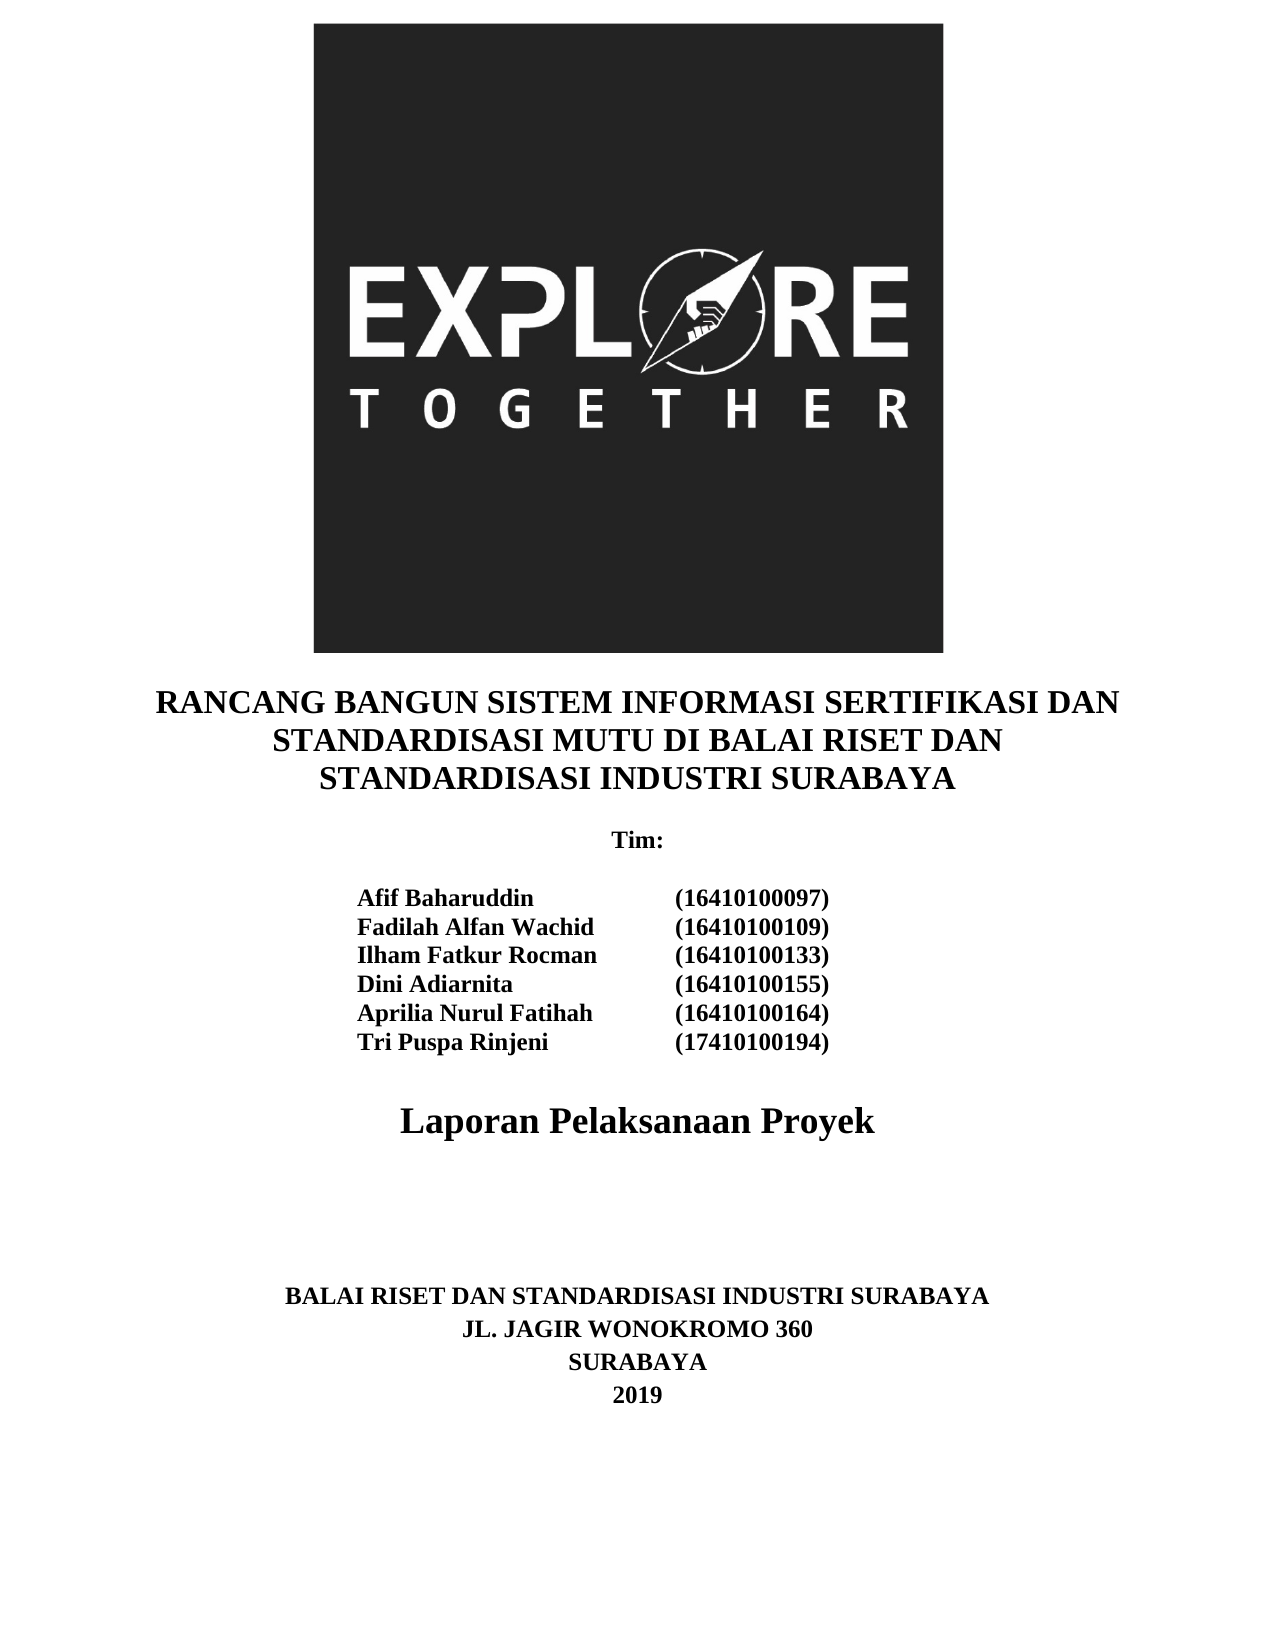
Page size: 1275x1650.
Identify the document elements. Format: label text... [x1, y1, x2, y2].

text 2019 [150, 1380, 1125, 1409]
picture [313, 23, 944, 653]
title RANCANG BANGUN SISTEM INFORMASI SERTIFIKASI DAN STANDARDISASI MUTU DI BALAI RISET DAN STANDARDISASI INDUSTRI SURABAYA [150, 682, 1125, 797]
text Tim: [150, 826, 1125, 854]
text Aprilia Nurul Fatihah (16410100164) [357, 998, 1125, 1027]
text Fadilah Alfan Wachid (16410100109) [357, 912, 1125, 941]
text JL. JAGIR WONOKROMO 360 [150, 1314, 1125, 1343]
text Ilham Fatkur Rocman (16410100133) [357, 941, 1125, 969]
text SURABAYA [150, 1347, 1125, 1376]
text Afif Baharuddin (16410100097) [357, 883, 1125, 912]
text Dini Adiarnita (16410100155) [357, 969, 1125, 998]
text BALAI RISET DAN STANDARDISASI INDUSTRI SURABAYA [150, 1281, 1125, 1309]
text Tri Puspa Rinjeni (17410100194) [357, 1027, 1125, 1056]
title Laporan Pelaksanaan Proyek [150, 1099, 1125, 1142]
